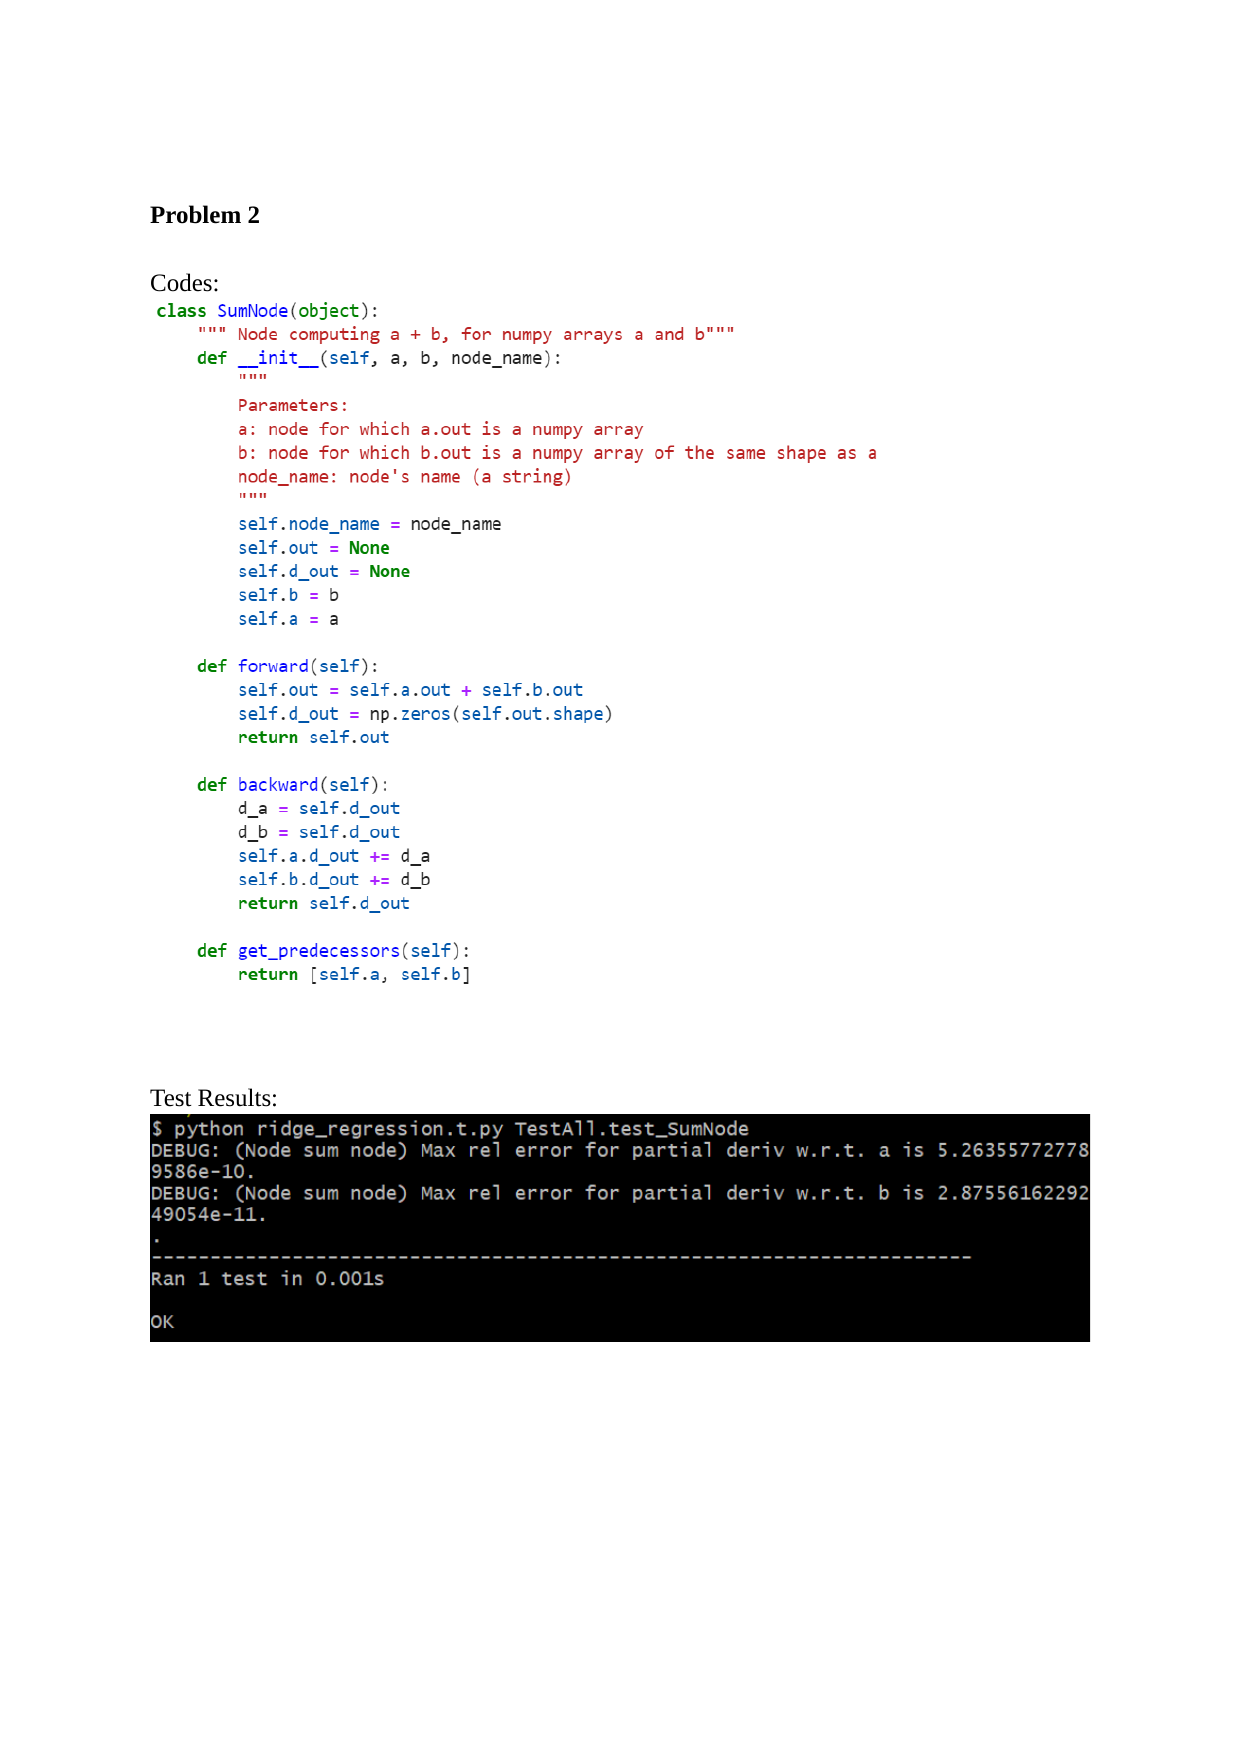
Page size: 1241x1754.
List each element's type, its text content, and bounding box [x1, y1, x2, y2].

text Test Results: [150, 1081, 1090, 1114]
picture [150, 299, 1091, 1013]
picture [150, 1114, 1091, 1342]
text Problem 2 [150, 198, 1090, 232]
text Codes: [150, 266, 1090, 299]
